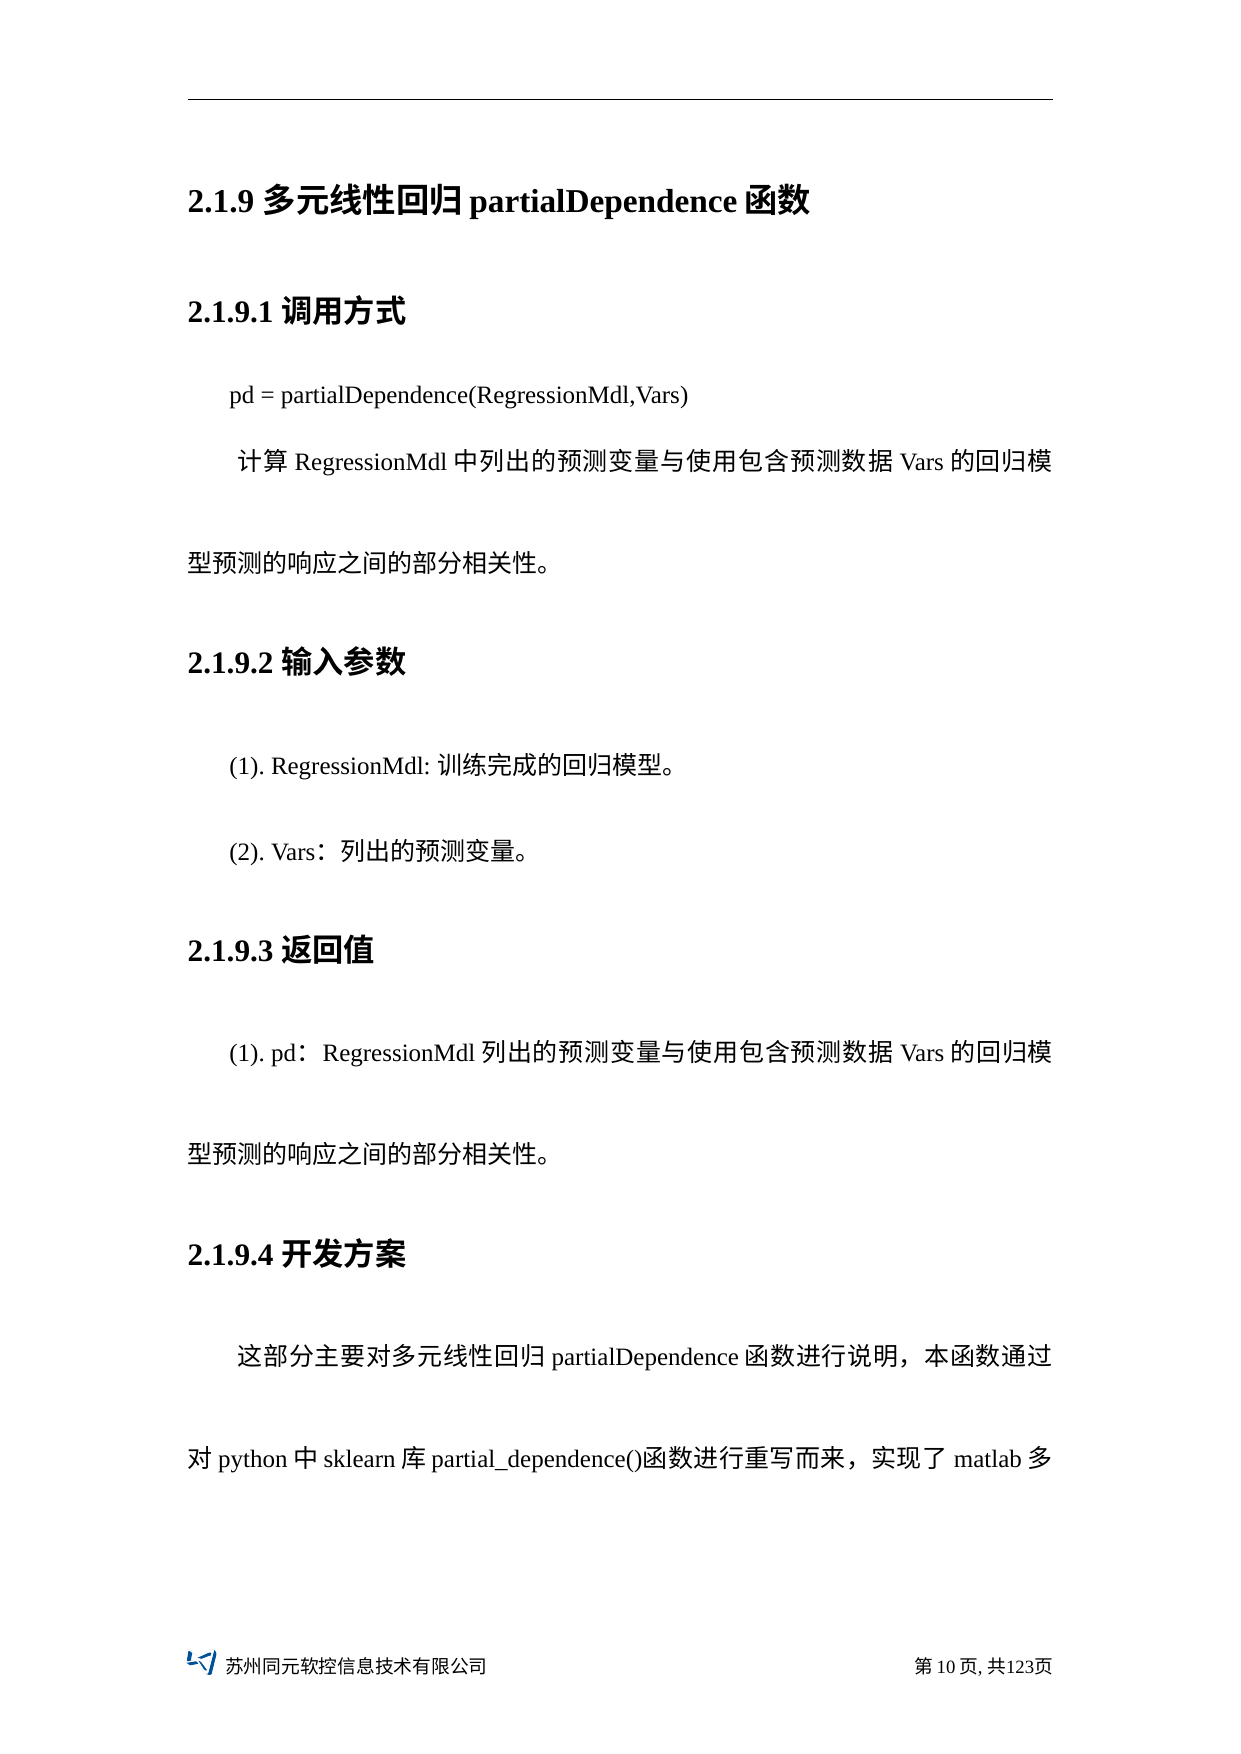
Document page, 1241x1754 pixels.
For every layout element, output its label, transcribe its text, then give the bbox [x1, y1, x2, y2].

text pd：RegressionMdl列出的预测变量与使用包含预测数据Vars的回归模型预测的响应之间的部分相关性。 [187, 1017, 1053, 1187]
subtitle 多元线性回归partialDependence函数 [187, 164, 1053, 232]
subtitle 开发方案 [187, 1217, 1053, 1285]
subtitle 调用方式 [187, 274, 1053, 342]
subtitle 输入参数 [187, 626, 1053, 694]
text Vars：列出的预测变量。 [187, 815, 1053, 883]
subtitle 返回值 [187, 914, 1053, 982]
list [187, 1320, 1053, 1490]
list pd = partialDependence(RegressionMdl,Vars) [229, 378, 1053, 412]
list 计算RegressionMdl中列出的预测变量与使用包含预测数据Vars的回归模型预测的响应之间的部分相关性。 [187, 426, 1053, 596]
text RegressionMdl: 训练完成的回归模型。 [187, 729, 1053, 797]
picture [186, 1649, 218, 1675]
